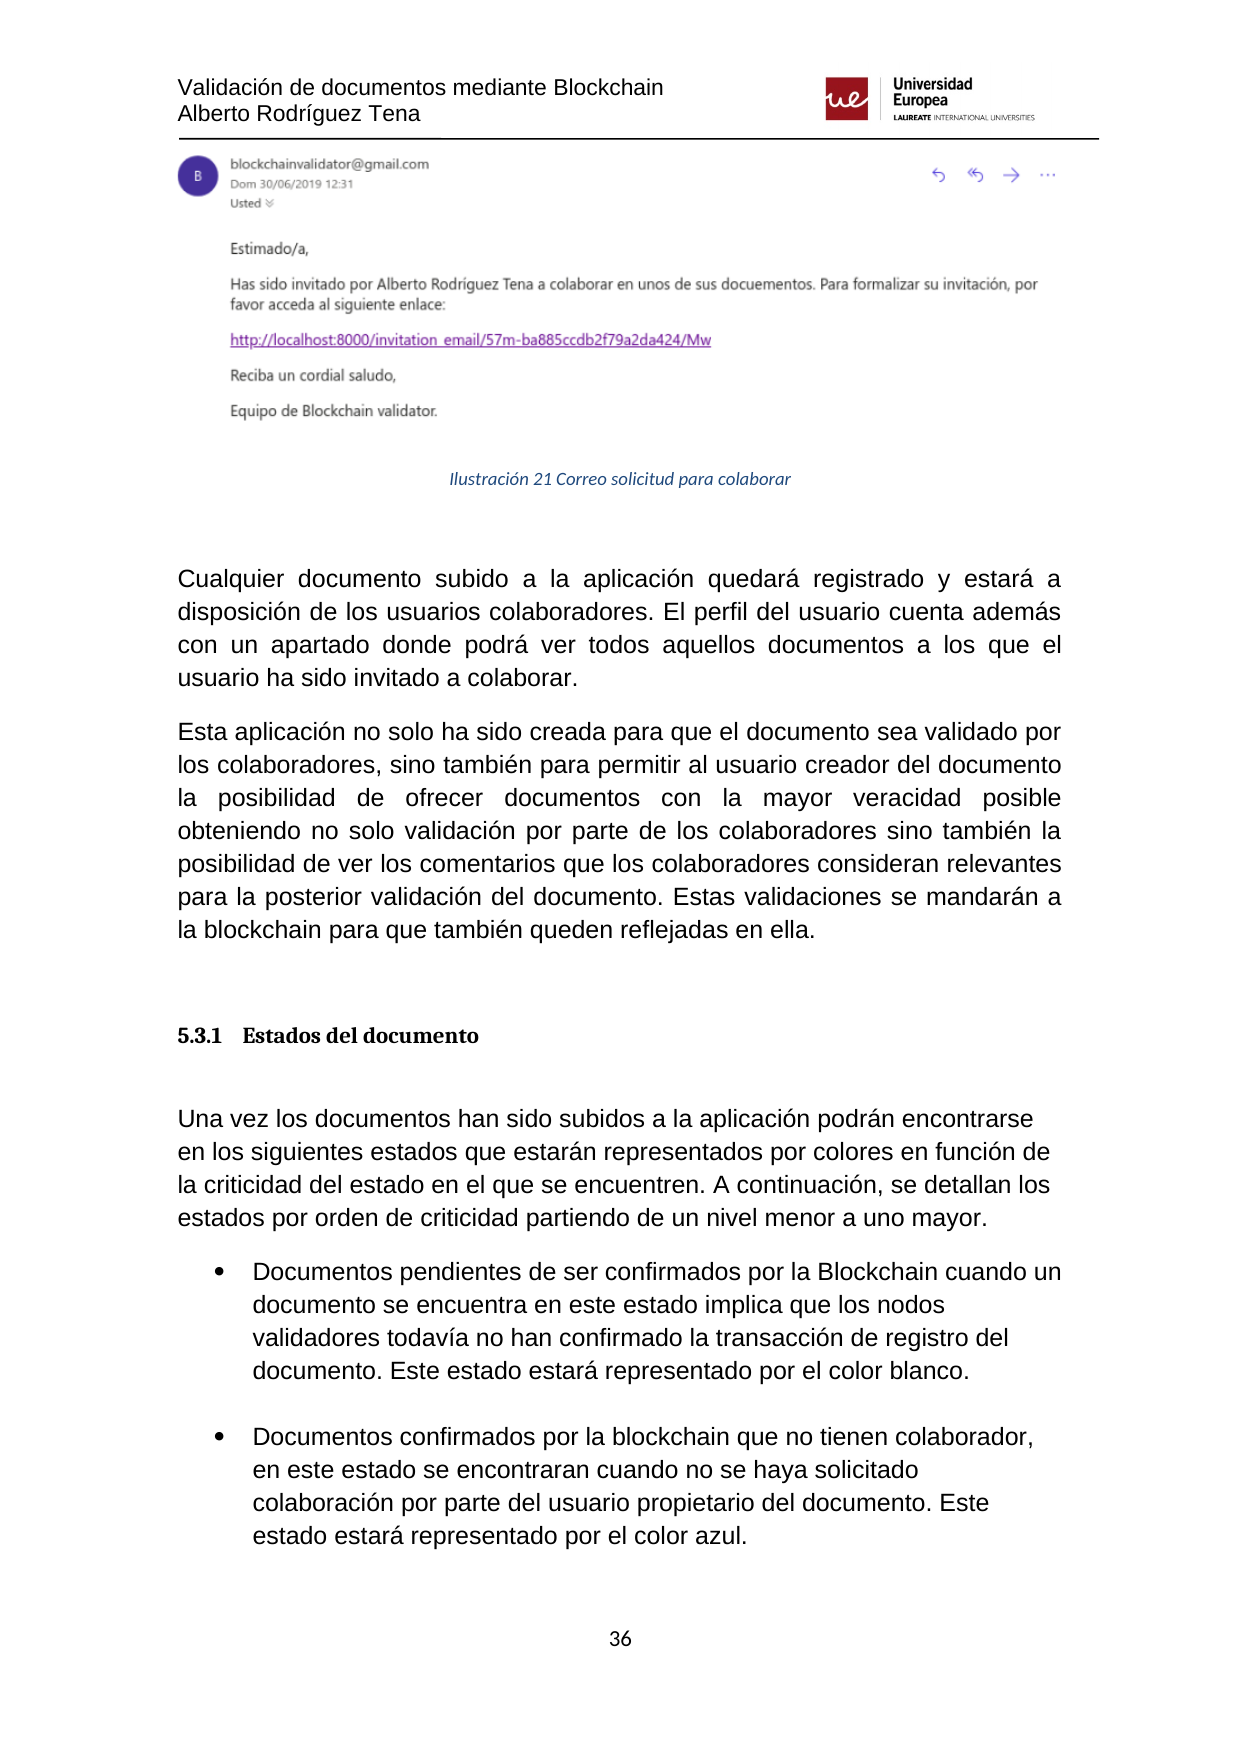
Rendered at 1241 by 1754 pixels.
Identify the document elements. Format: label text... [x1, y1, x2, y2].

text Esta aplicación no solo ha sido creada para que el documento sea validado por los colaboradores, sino también para permitir al usuario creador del documento la posibilidad de ofrecer documentos con la mayor veracidad posible obteniendo no solo validación por parte de los colaboradores sino también la posibilidad de ver los comentarios que los colaboradores consideran relevantes para la posterior validación del documento. Estas validaciones se mandarán a la blockchain para que también queden reflejadas en ella. [177, 717, 1063, 943]
subtitle Estados del documento [177, 1022, 1063, 1049]
list Documentos pendientes de ser confirmados por la Blockchain cuando un documento se encuentra en este estado implica que los nodos validadores todavía no han confirmado la transacción de registro del documento. Este estado estará representado por el color blanco. [215, 1257, 1063, 1384]
text Cualquier documento subido a la aplicación quedará registrado y estará a disposición de los usuarios colaboradores. El perfil del usuario cuenta además con un apartado donde podrá ver todos aquellos documentos a los que el usuario ha sido invitado a colaborar. [177, 564, 1063, 692]
text Una vez los documentos han sido subidos a la aplicación podrán encontrarse en los siguientes estados que estarán representados por colores en función de la criticidad del estado en el que se encuentren. A continuación, se detallan los estados por orden de criticidad partiendo de un nivel menor a uno mayor. [177, 1104, 1063, 1232]
picture [808, 62, 1052, 136]
picture [177, 154, 1063, 442]
list Documentos confirmados por la blockchain que no tienen colaborador, en este estado se encontraran cuando no se haya solicitado colaboración por parte del usuario propietario del documento. Este estado estará representado por el color azul. [215, 1422, 1063, 1550]
